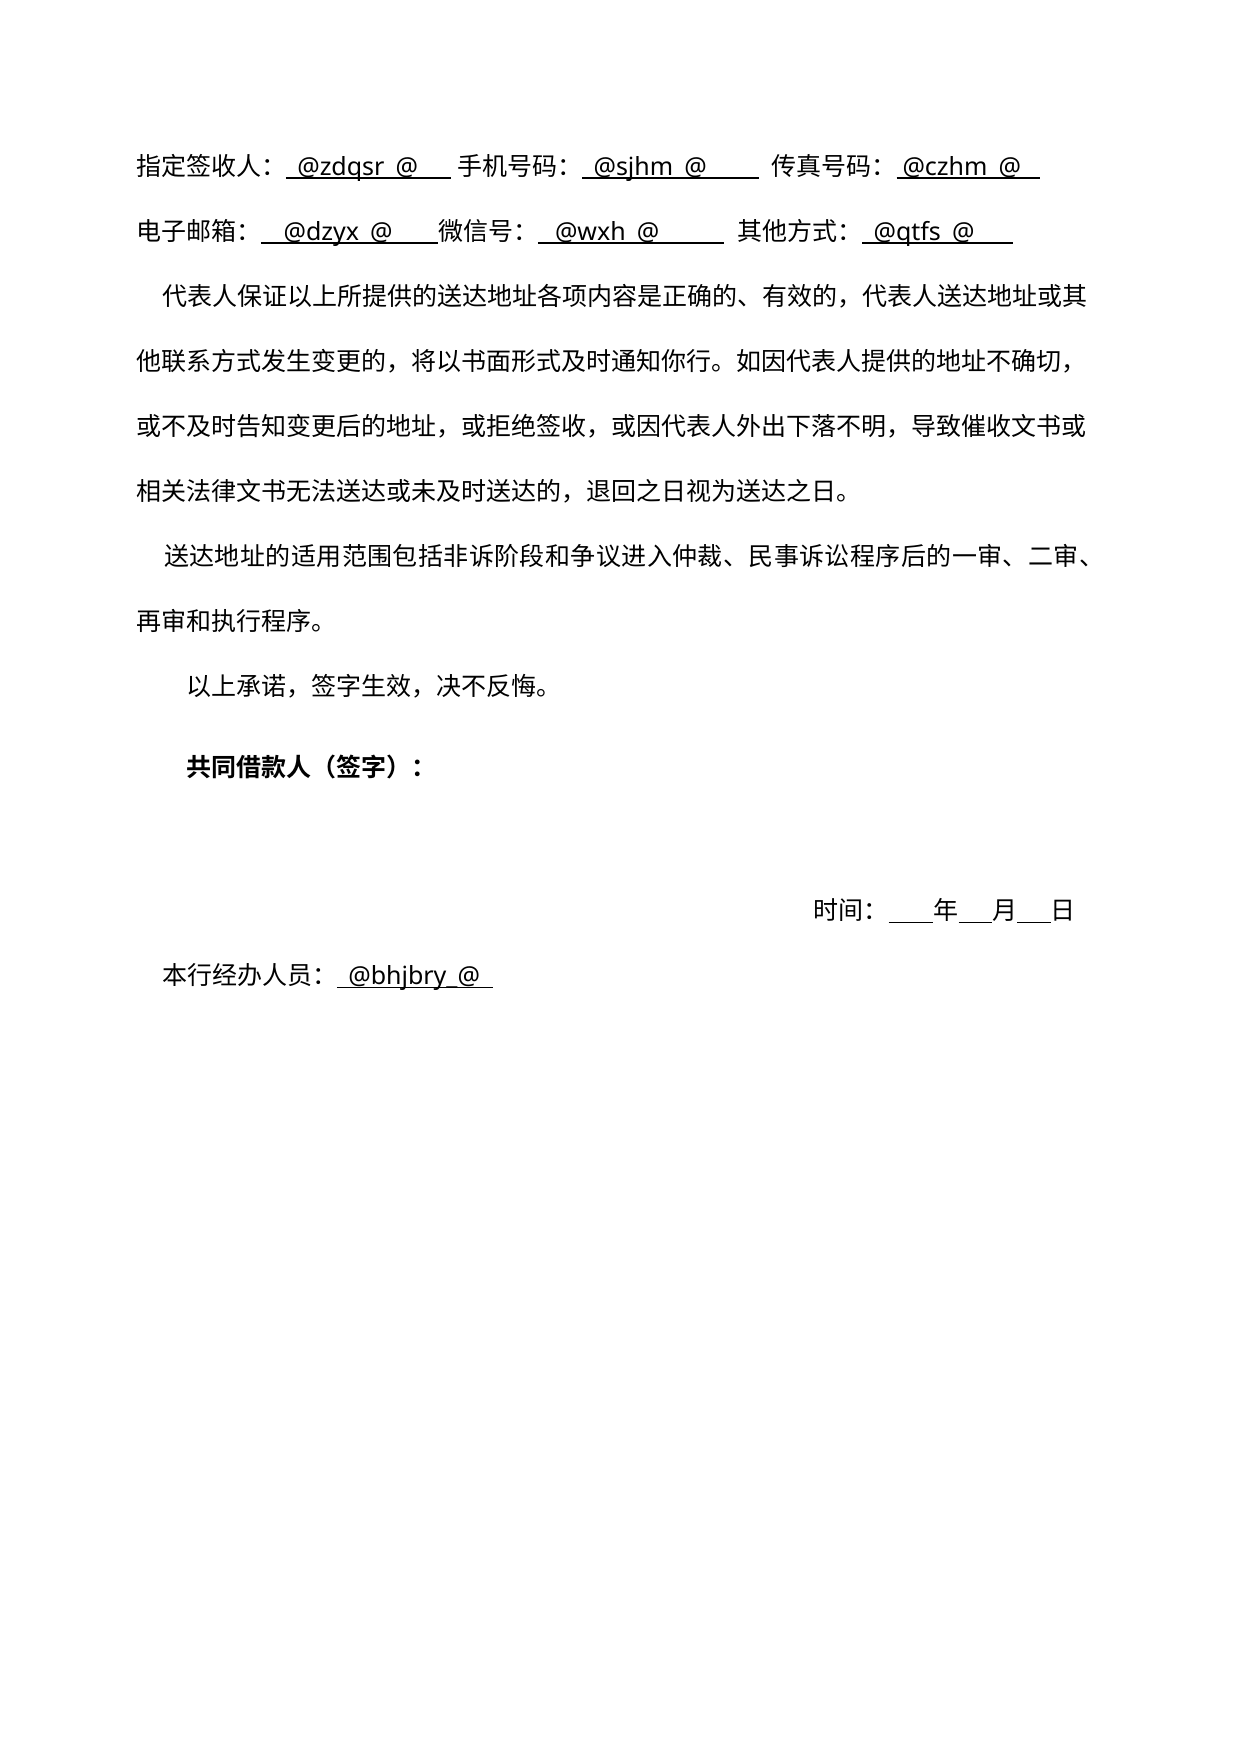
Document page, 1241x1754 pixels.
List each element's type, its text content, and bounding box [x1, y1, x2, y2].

text 本行经办人员： @bhjbry_@ [136, 941, 1104, 1006]
text 指定签收人： @zdqsr_@ 手机号码： @sjhm_@ 传真号码： @czhm_@ [136, 132, 1104, 197]
text 以上承诺，签字生效，决不反悔。 [136, 652, 1075, 717]
text 共同借款人（签字）： [136, 733, 1075, 798]
text 送达地址的适用范围包括非诉阶段和争议进入仲裁、民事诉讼程序后的一审、二审、再审和执行程序。 [136, 522, 1104, 652]
text 时间： 年 月 日 [136, 876, 1075, 941]
text 电子邮箱： @dzyx_@ 微信号： @wxh_@ 其他方式： @qtfs_@ [136, 197, 1104, 262]
text 代表人保证以上所提供的送达地址各项内容是正确的、有效的，代表人送达地址或其他联系方式发生变更的，将以书面形式及时通知你行。如因代表人提供的地址不确切，或不及时告知变更后的地址，或拒绝签收，或因代表人外出下落不明，导致催收文书或相关法律文书无法送达或未及时送达的，退回之日视为送达之日。 [136, 262, 1104, 522]
